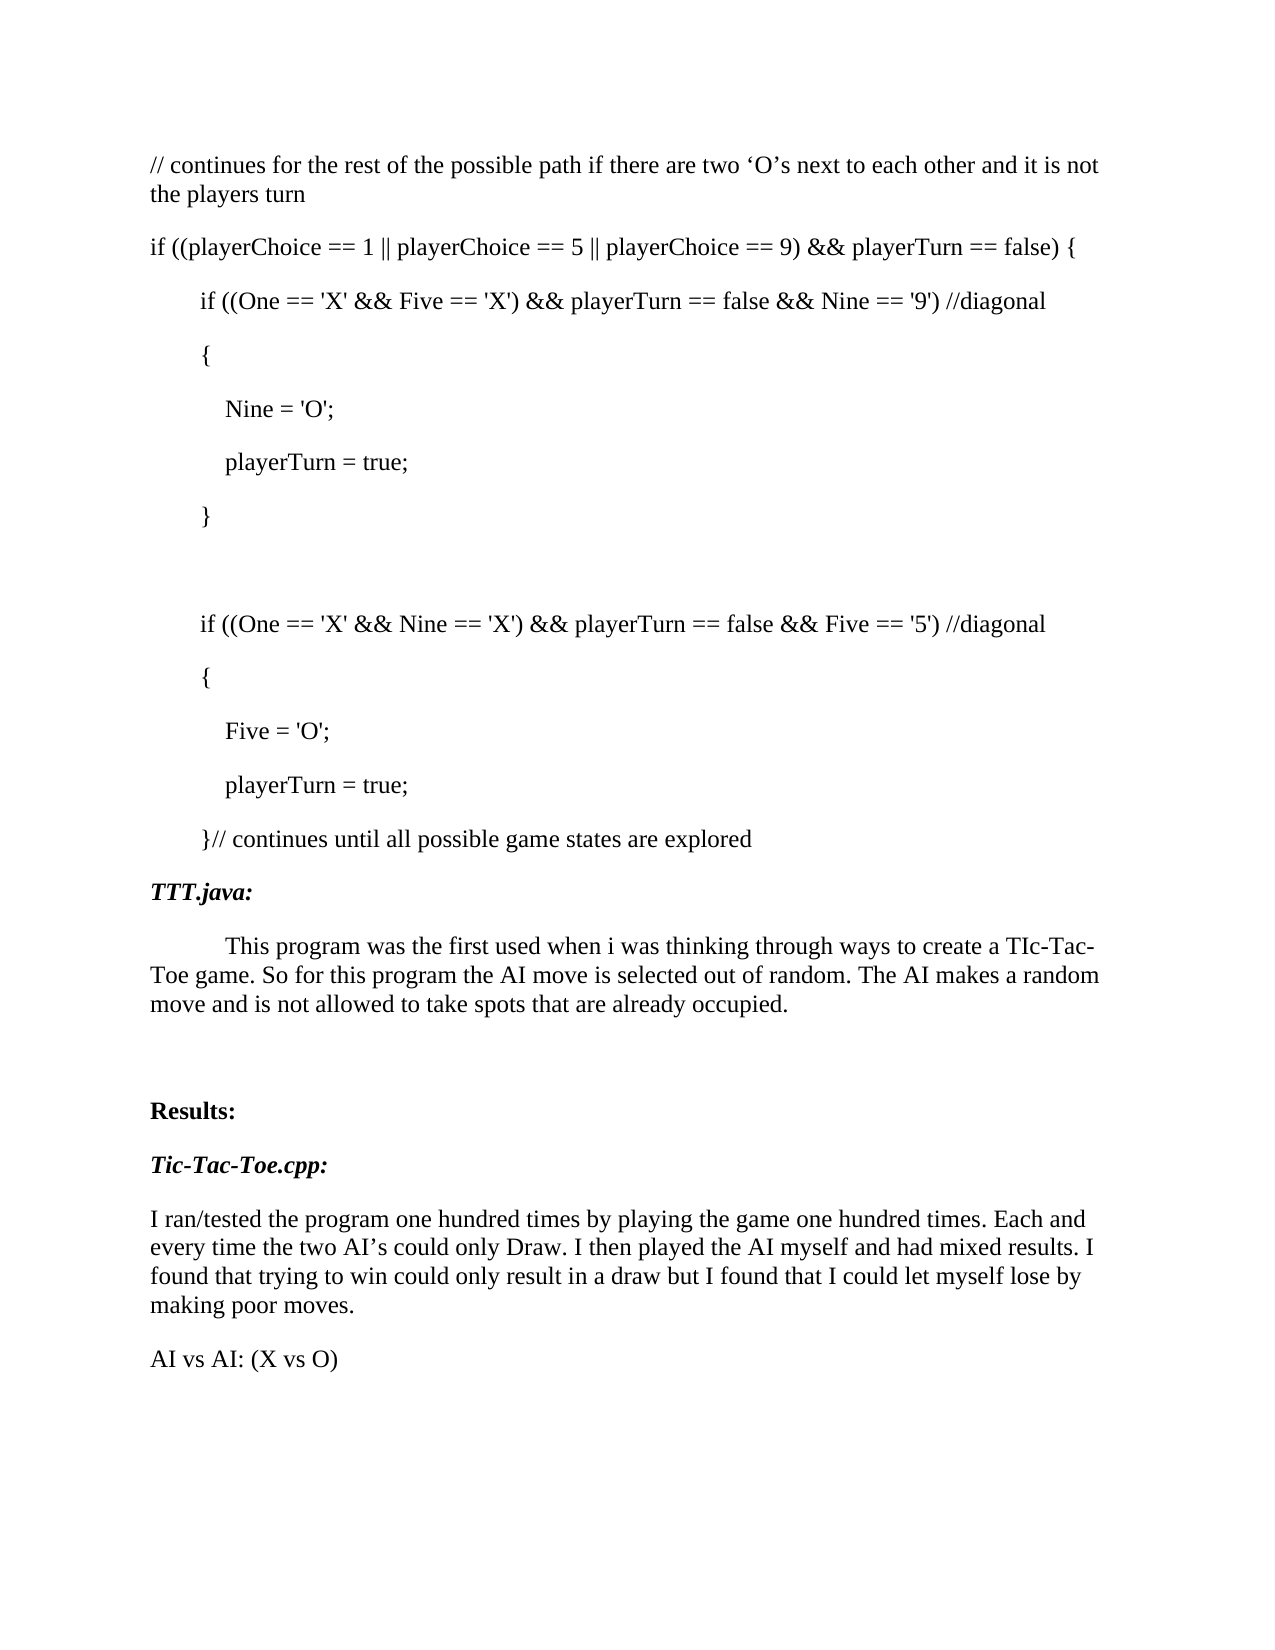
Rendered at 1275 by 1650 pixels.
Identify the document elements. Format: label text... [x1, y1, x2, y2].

text { [150, 662, 1125, 691]
text playerTurn = true; [150, 770, 1125, 799]
text Five = 'O'; [150, 716, 1125, 745]
text Tic-Tac-Toe.cpp: [150, 1150, 1125, 1179]
text if ((One == 'X' && Nine == 'X') && playerTurn == false && Five == '5') //diagonal [150, 609, 1125, 637]
text TTT.java: [150, 877, 1125, 906]
text { [150, 340, 1125, 369]
text }// continues until all possible game states are explored [150, 824, 1125, 852]
text AI vs AI: (X vs O) [150, 1344, 1125, 1372]
text I ran/tested the program one hundred times by playing the game one hundred times. Each and every time the two AI’s could only Draw. I then played the AI myself and had mixed results. I found that trying to win could only result in a draw but I found that I could let myself lose by making poor moves. [150, 1204, 1125, 1319]
text playerTurn = true; [150, 447, 1125, 476]
text if ((One == 'X' && Five == 'X') && playerTurn == false && Nine == '9') //diagonal [150, 286, 1125, 315]
text Nine = 'O'; [150, 394, 1125, 422]
text // continues for the rest of the possible path if there are two ‘O’s next to each other and it is not the players turn [150, 150, 1125, 207]
text } [150, 501, 1125, 530]
text Results: [150, 1096, 1125, 1125]
text if ((playerChoice == 1 || playerChoice == 5 || playerChoice == 9) && playerTurn == false) { [150, 232, 1125, 261]
text This program was the first used when i was thinking through ways to create a TIc-Tac-Toe game. So for this program the AI move is selected out of random. The AI makes a random move and is not allowed to take spots that are already occupied. [150, 931, 1125, 1017]
